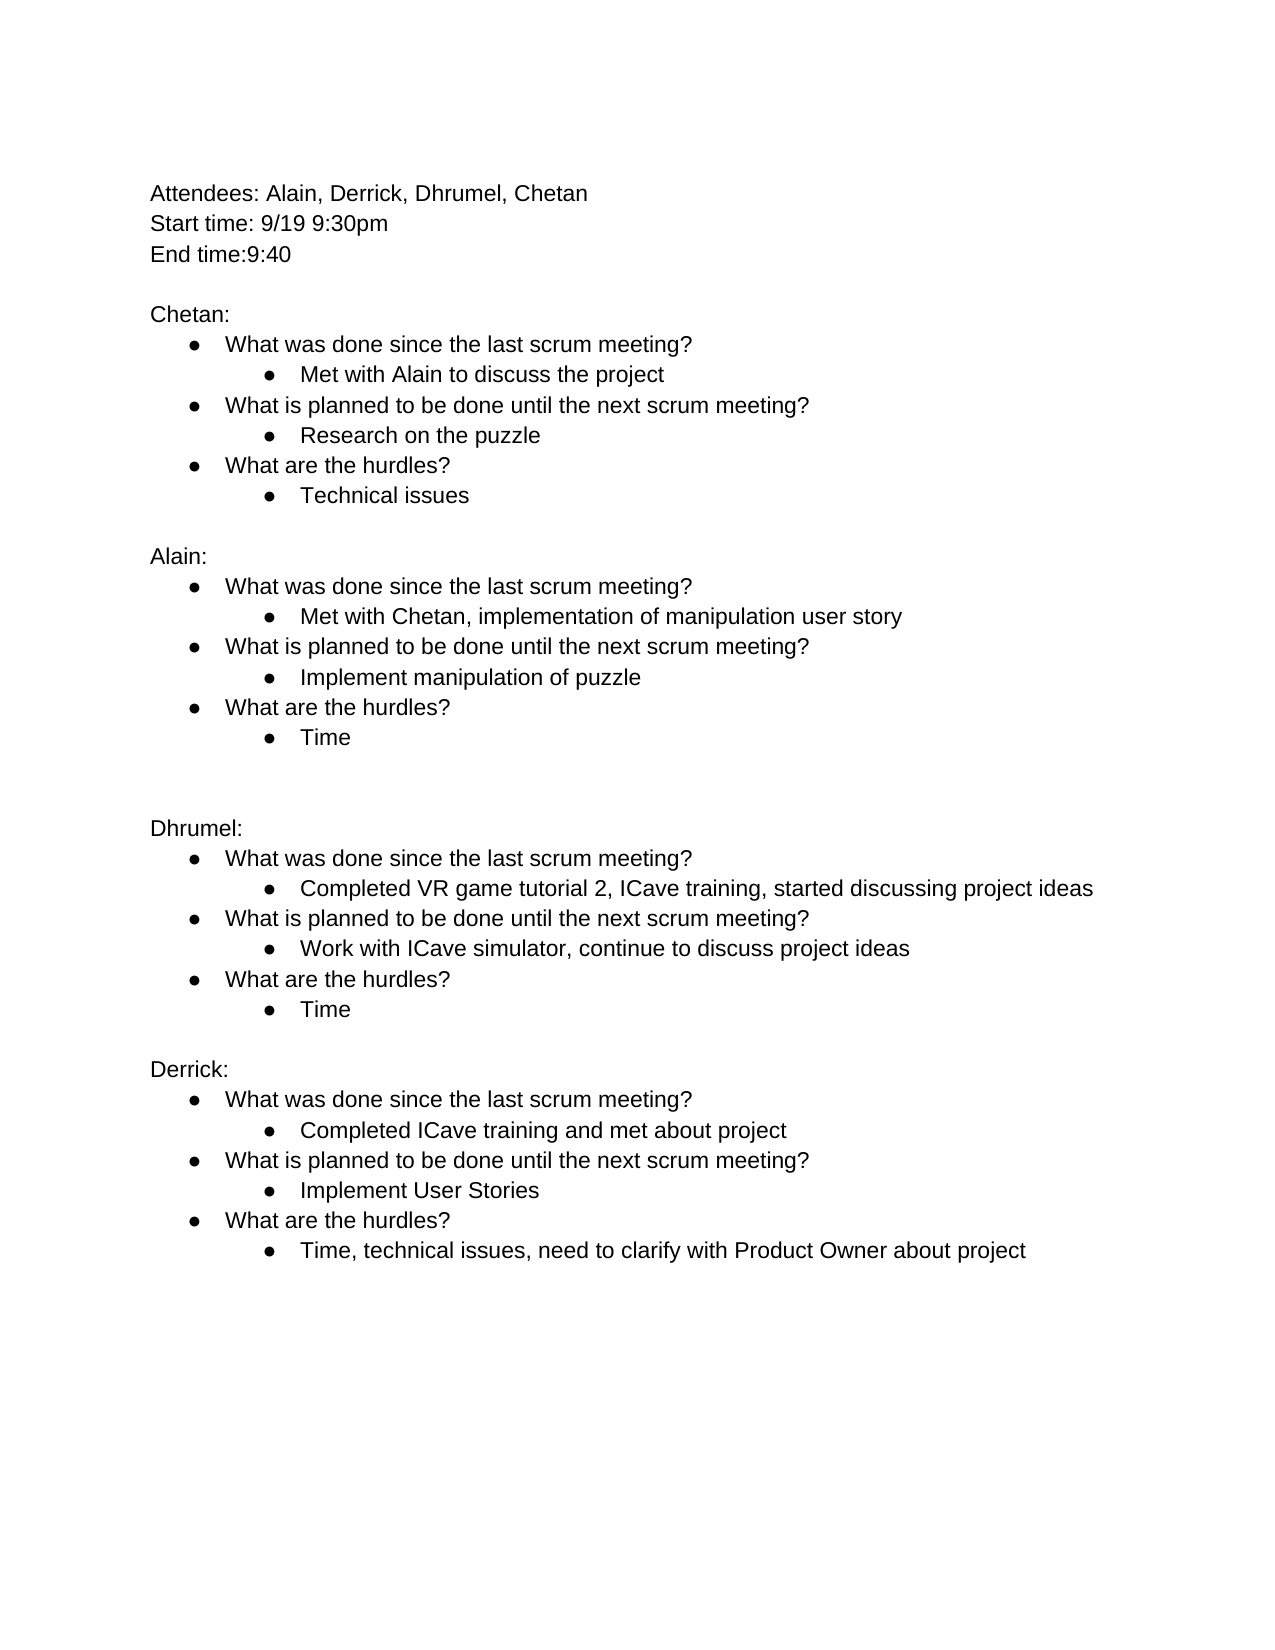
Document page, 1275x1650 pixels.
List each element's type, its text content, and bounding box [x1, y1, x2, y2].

list What is planned to be done until the next scrum meeting? [187, 633, 1125, 660]
list What are the hurdles? [187, 1207, 1125, 1234]
list Research on the puzzle [225, 422, 1125, 448]
list Time [225, 996, 1125, 1022]
text Alain: [150, 543, 1125, 569]
list What is planned to be done until the next scrum meeting? [187, 392, 1125, 418]
list Time [225, 724, 1125, 750]
list What is planned to be done until the next scrum meeting? [187, 905, 1125, 932]
list Time, technical issues, need to clarify with Product Owner about project [225, 1237, 1125, 1264]
list What are the hurdles? [187, 452, 1125, 478]
list Work with ICave simulator, continue to discuss project ideas [225, 935, 1125, 962]
list Completed ICave training and met about project [225, 1117, 1125, 1143]
list What was done since the last scrum meeting? [187, 845, 1125, 871]
list What was done since the last scrum meeting? [187, 331, 1125, 358]
list What was done since the last scrum meeting? [187, 573, 1125, 599]
list Technical issues [225, 482, 1125, 509]
list Met with Chetan, implementation of manipulation user story [225, 603, 1125, 629]
list Met with Alain to discuss the project [225, 361, 1125, 388]
list Implement User Stories [225, 1177, 1125, 1203]
list What are the hurdles? [187, 694, 1125, 720]
text Dhrumel: [150, 814, 1125, 841]
text Attendees: Alain, Derrick, Dhrumel, Chetan [150, 180, 1125, 207]
list Implement manipulation of puzzle [225, 663, 1125, 690]
list What are the hurdles? [187, 966, 1125, 992]
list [187, 1147, 1125, 1173]
text End time:9:40 [150, 241, 1125, 267]
list What was done since the last scrum meeting? [187, 1086, 1125, 1113]
list Completed VR game tutorial 2, ICave training, started discussing project ideas [225, 875, 1125, 901]
text Chetan: [150, 301, 1125, 327]
text Start time: 9/19 9:30pm [150, 210, 1125, 237]
text Derrick: [150, 1056, 1125, 1083]
